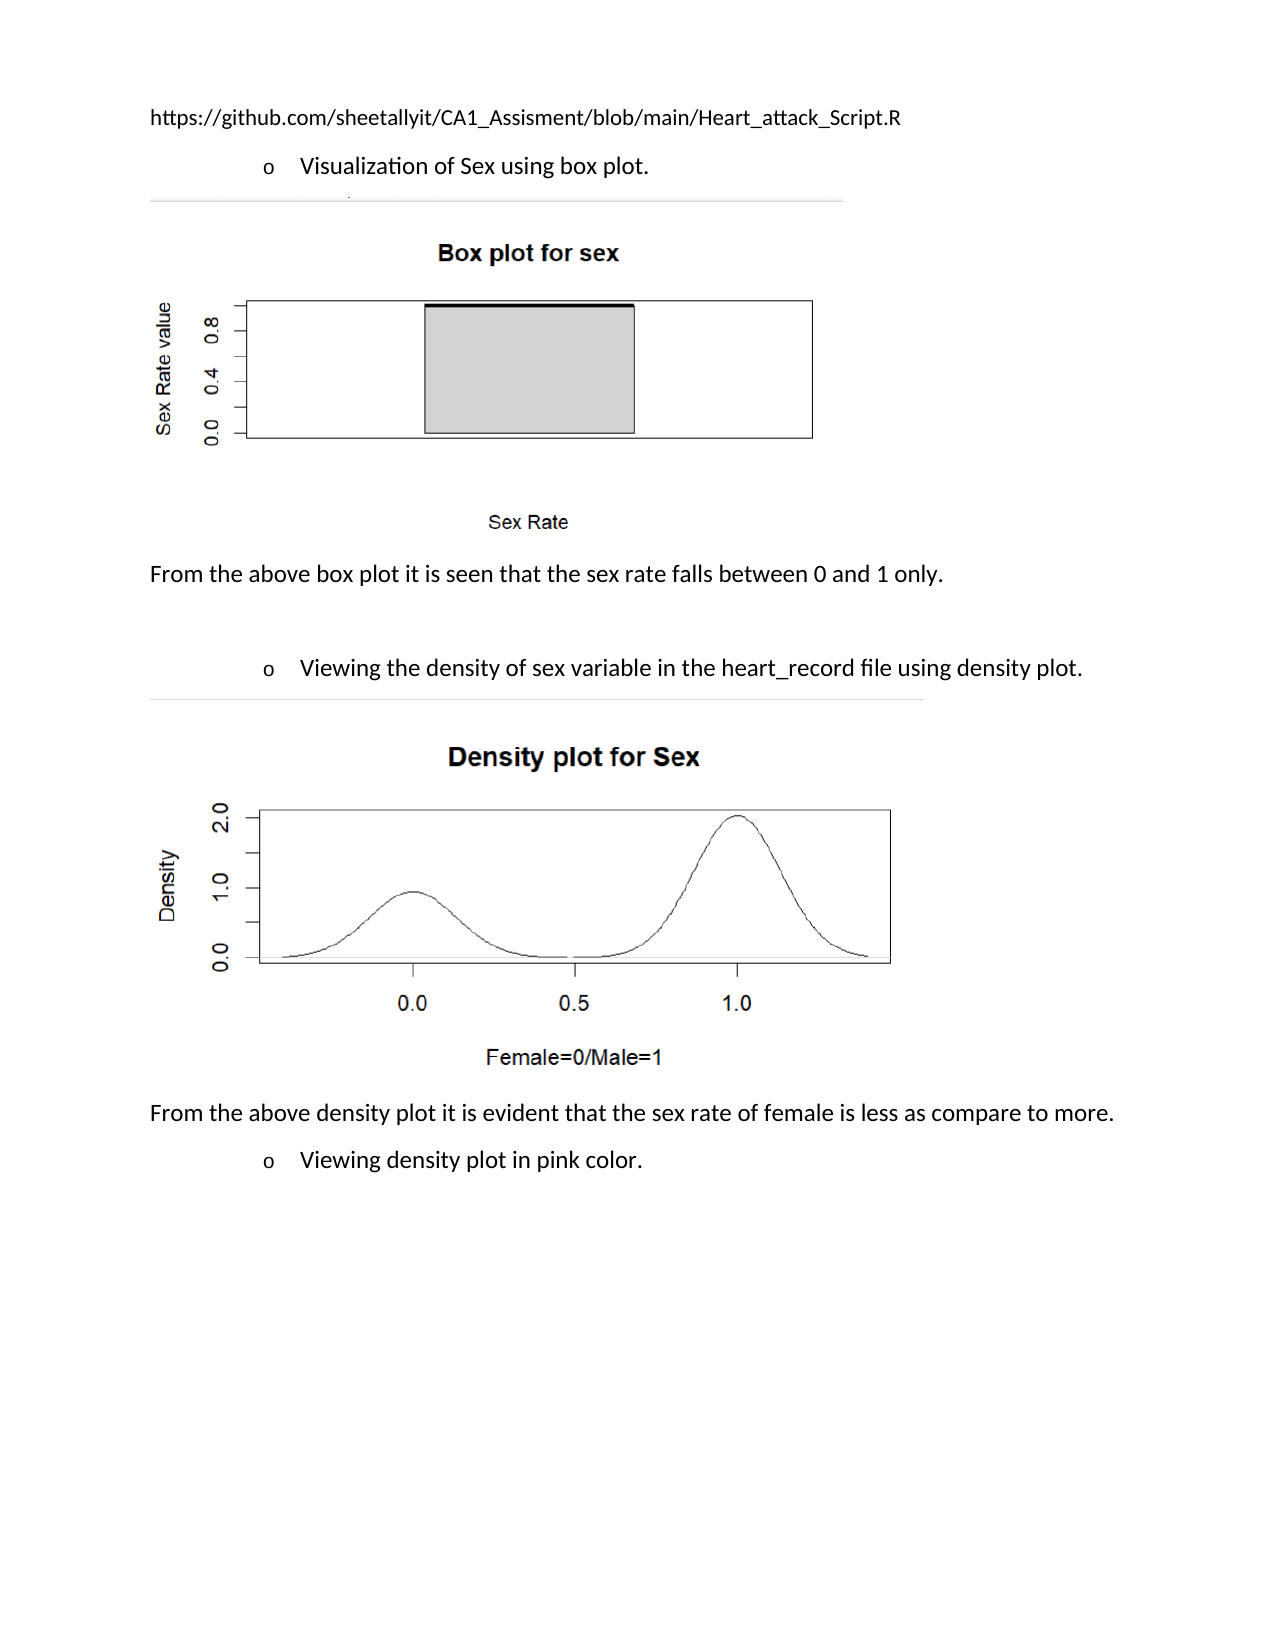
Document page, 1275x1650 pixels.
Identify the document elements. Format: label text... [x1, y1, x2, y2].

text From the above density plot it is evident that the sex rate of female is less as compare to more. [150, 1097, 1125, 1128]
list Viewing the density of sex variable in the heart_record file using density plot. [262, 652, 1125, 683]
picture [150, 699, 925, 1081]
picture [150, 197, 844, 542]
text From the above box plot it is seen that the sex rate falls between 0 and 1 only. [150, 558, 1125, 589]
list Visualization of Sex using box plot. [262, 150, 1125, 181]
list Viewing density plot in pink color. [262, 1144, 1125, 1175]
